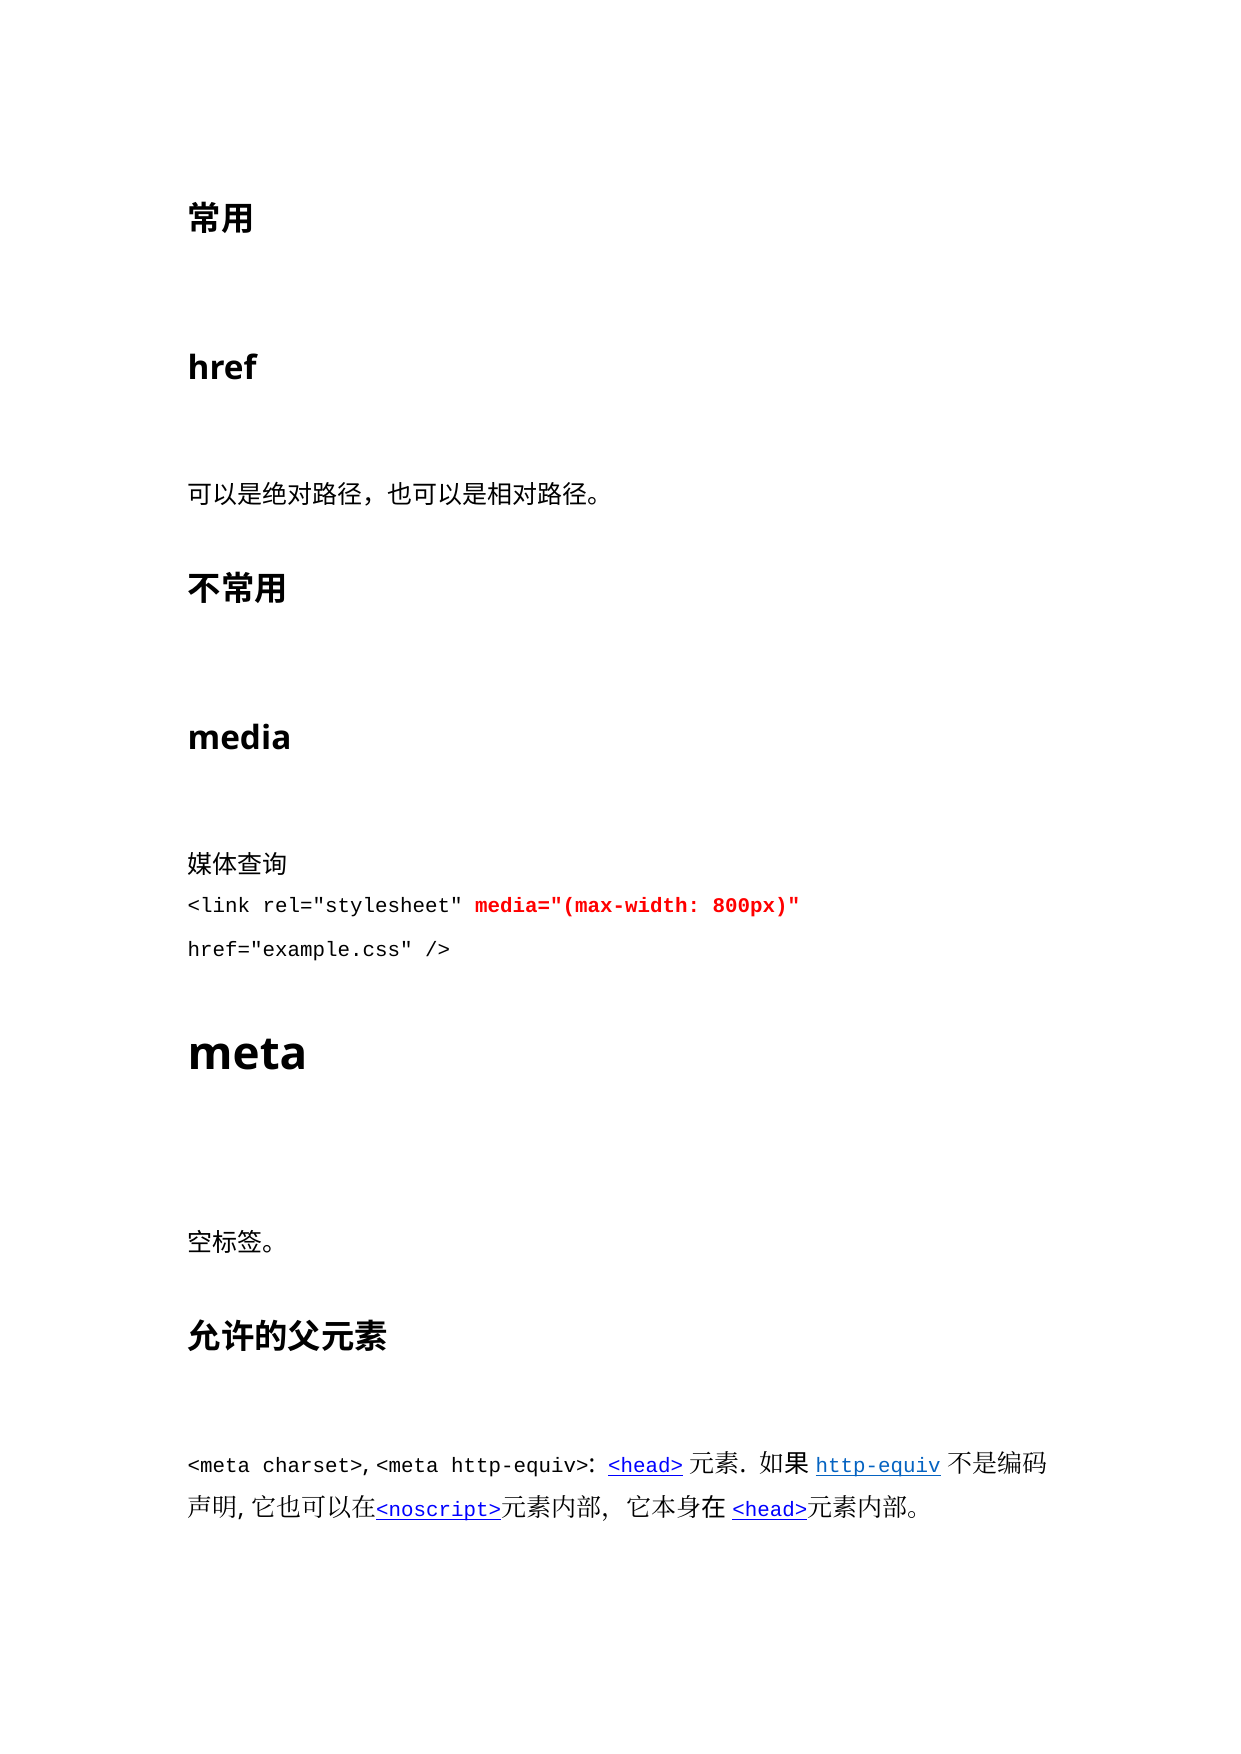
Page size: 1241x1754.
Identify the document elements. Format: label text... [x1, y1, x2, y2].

subtitle 允许的父元素 [187, 1289, 1053, 1378]
subtitle media [187, 692, 1053, 780]
text 空标签。 [187, 1218, 1053, 1262]
subtitle 常用 [187, 172, 1053, 260]
subtitle 不常用 [187, 542, 1053, 630]
text <link rel="stylesheet" media="(max-width: 800px)" href="example.css" /> [187, 884, 1053, 973]
text 媒体查询 [187, 840, 1053, 884]
text 可以是绝对路径，也可以是相对路径。 [187, 471, 1053, 515]
subtitle href [187, 322, 1053, 410]
subtitle meta [187, 1008, 1053, 1096]
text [187, 1440, 1053, 1528]
